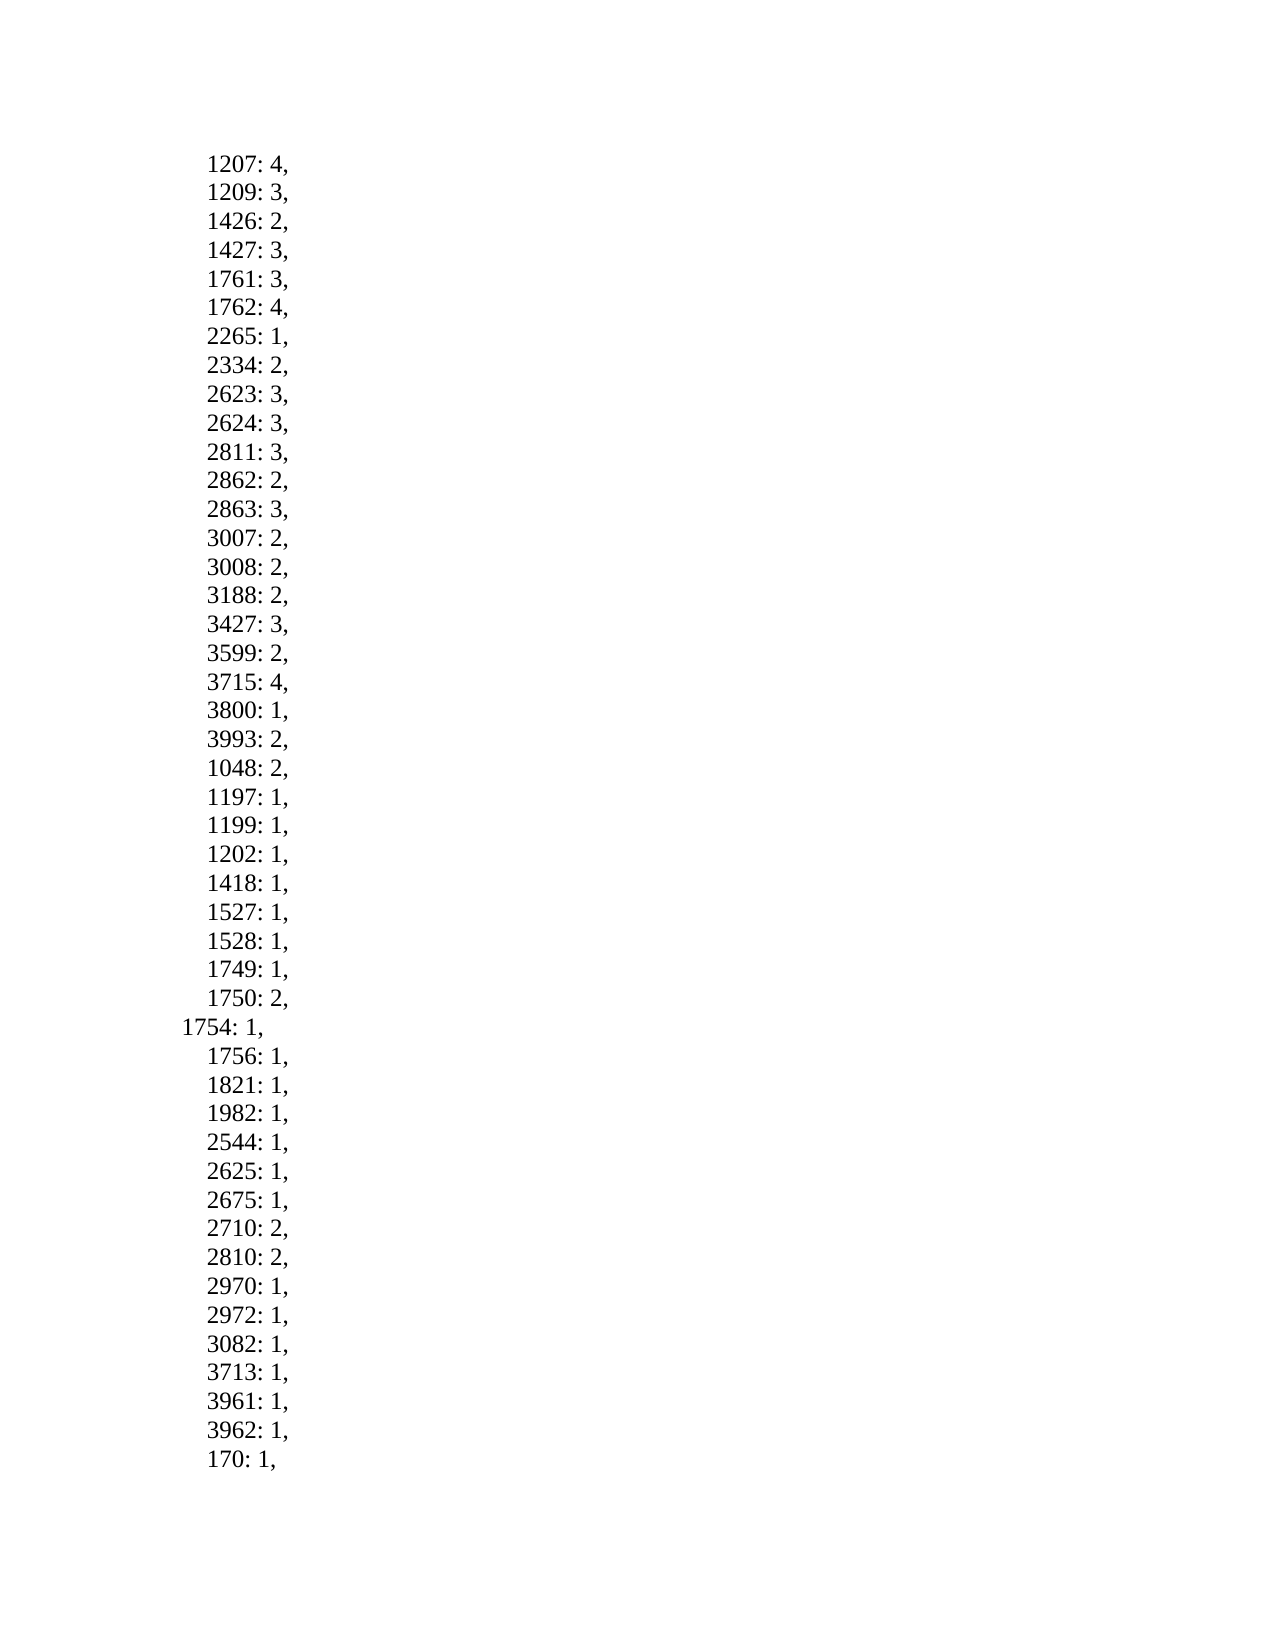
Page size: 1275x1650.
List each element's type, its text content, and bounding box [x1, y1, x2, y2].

text 1418: 1, [207, 868, 1217, 897]
text 1202: 1, [207, 840, 1217, 868]
text 3713: 1, [207, 1358, 1217, 1387]
text 2624: 3, [207, 408, 1217, 437]
text 1209: 3, [207, 178, 1217, 206]
text 1982: 1, [207, 1099, 1217, 1127]
text 3082: 1, [207, 1329, 1217, 1358]
text 1207: 4, [207, 149, 1217, 178]
text 2544: 1, [207, 1128, 1217, 1156]
text 1749: 1, [207, 955, 1217, 984]
text 1427: 3, [207, 235, 1217, 264]
text 3961: 1, [207, 1387, 1217, 1415]
text 2623: 3, [207, 379, 1217, 408]
text 2972: 1, [207, 1300, 1217, 1329]
text 1426: 2, [207, 207, 1217, 235]
text 3715: 4, [207, 667, 1217, 696]
text 1750: 2, [207, 984, 1217, 1012]
text 3427: 3, [207, 610, 1217, 638]
text 1761: 3, [207, 264, 1217, 293]
text 1199: 1, [207, 811, 1217, 840]
text 1048: 2, [207, 753, 1217, 782]
text 1754: 1, [181, 1013, 1217, 1041]
text 2625: 1, [207, 1156, 1217, 1185]
text 2675: 1, [207, 1185, 1217, 1214]
text 3188: 2, [207, 581, 1217, 609]
text 2970: 1, [207, 1271, 1217, 1300]
text 2863: 3, [207, 494, 1217, 523]
text 3007: 2, [207, 523, 1217, 552]
text 3008: 2, [207, 552, 1217, 581]
text 2862: 2, [207, 466, 1217, 494]
text 3962: 1, [207, 1416, 1217, 1444]
text 1528: 1, [207, 926, 1217, 955]
text 3993: 2, [207, 725, 1217, 753]
text 2810: 2, [207, 1243, 1217, 1271]
text 170: 1, [207, 1444, 1217, 1473]
text 2265: 1, [207, 322, 1217, 351]
text 1756: 1, [207, 1041, 1217, 1070]
text 1821: 1, [207, 1070, 1217, 1099]
text 1762: 4, [207, 293, 1217, 322]
text 2334: 2, [207, 351, 1217, 379]
text 1197: 1, [207, 782, 1217, 811]
text 3800: 1, [207, 696, 1217, 724]
text 1527: 1, [207, 897, 1217, 926]
text 2710: 2, [207, 1214, 1217, 1243]
text 3599: 2, [207, 638, 1217, 667]
text 2811: 3, [207, 437, 1217, 466]
